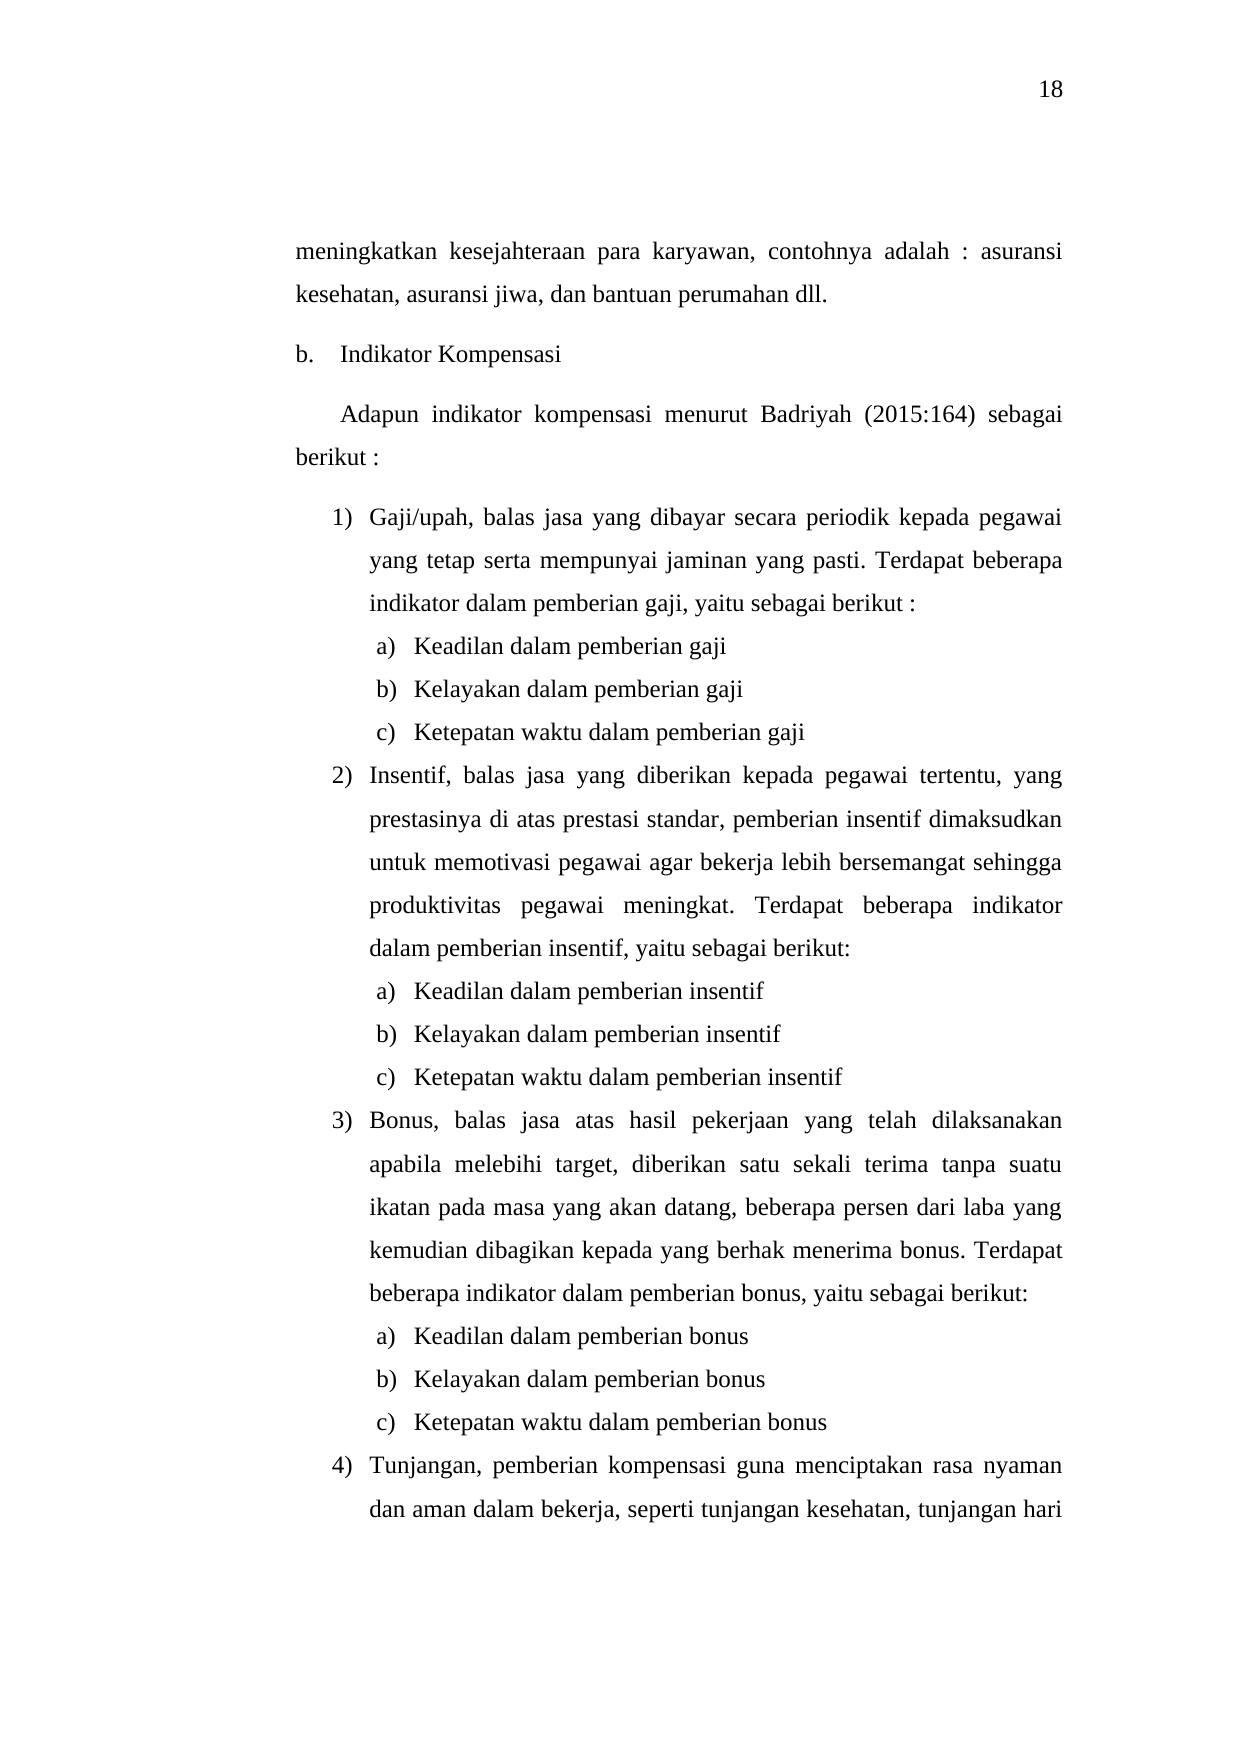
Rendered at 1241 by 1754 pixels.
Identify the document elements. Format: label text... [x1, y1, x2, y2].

list Insentif, balas jasa yang diberikan kepada pegawai tertentu, yang prestasinya di atas prestasi standar, pemberian insentif dimaksudkan untuk memotivasi pegawai agar bekerja lebih bersemangat sehingga produktivitas pegawai meningkat. Terdapat beberapa indikator dalam pemberian insentif, yaitu sebagai berikut: [332, 761, 1063, 962]
list Kelayakan dalam pemberian insentif [376, 1019, 1063, 1048]
list Gaji/upah, balas jasa yang dibayar secara periodik kepada pegawai yang tetap serta mempunyai jaminan yang pasti. Terdapat beberapa indikator dalam pemberian gaji, yaitu sebagai berikut : [332, 502, 1063, 617]
list Ketepatan waktu dalam pemberian bonus [376, 1407, 1063, 1436]
list Kelayakan dalam pemberian bonus [376, 1364, 1063, 1393]
list Keadilan dalam pemberian gaji [376, 631, 1063, 660]
text Adapun indikator kompensasi menurut Badriyah (2015:164) sebagai berikut : [295, 399, 1063, 471]
list Ketepatan waktu dalam pemberian gaji [376, 717, 1063, 746]
list Indikator Kompensasi [295, 339, 1063, 368]
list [332, 1451, 1063, 1522]
list Ketepatan waktu dalam pemberian insentif [376, 1062, 1063, 1091]
list Keadilan dalam pemberian bonus [376, 1321, 1063, 1350]
list Keadilan dalam pemberian insentif [376, 976, 1063, 1005]
list Bonus, balas jasa atas hasil pekerjaan yang telah dilaksanakan apabila melebihi target, diberikan satu sekali terima tanpa suatu ikatan pada masa yang akan datang, beberapa persen dari laba yang kemudian dibagikan kepada yang berhak menerima bonus. Terdapat beberapa indikator dalam pemberian bonus, yaitu sebagai berikut: [332, 1106, 1063, 1307]
list Kelayakan dalam pemberian gaji [376, 674, 1063, 703]
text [295, 236, 1063, 308]
